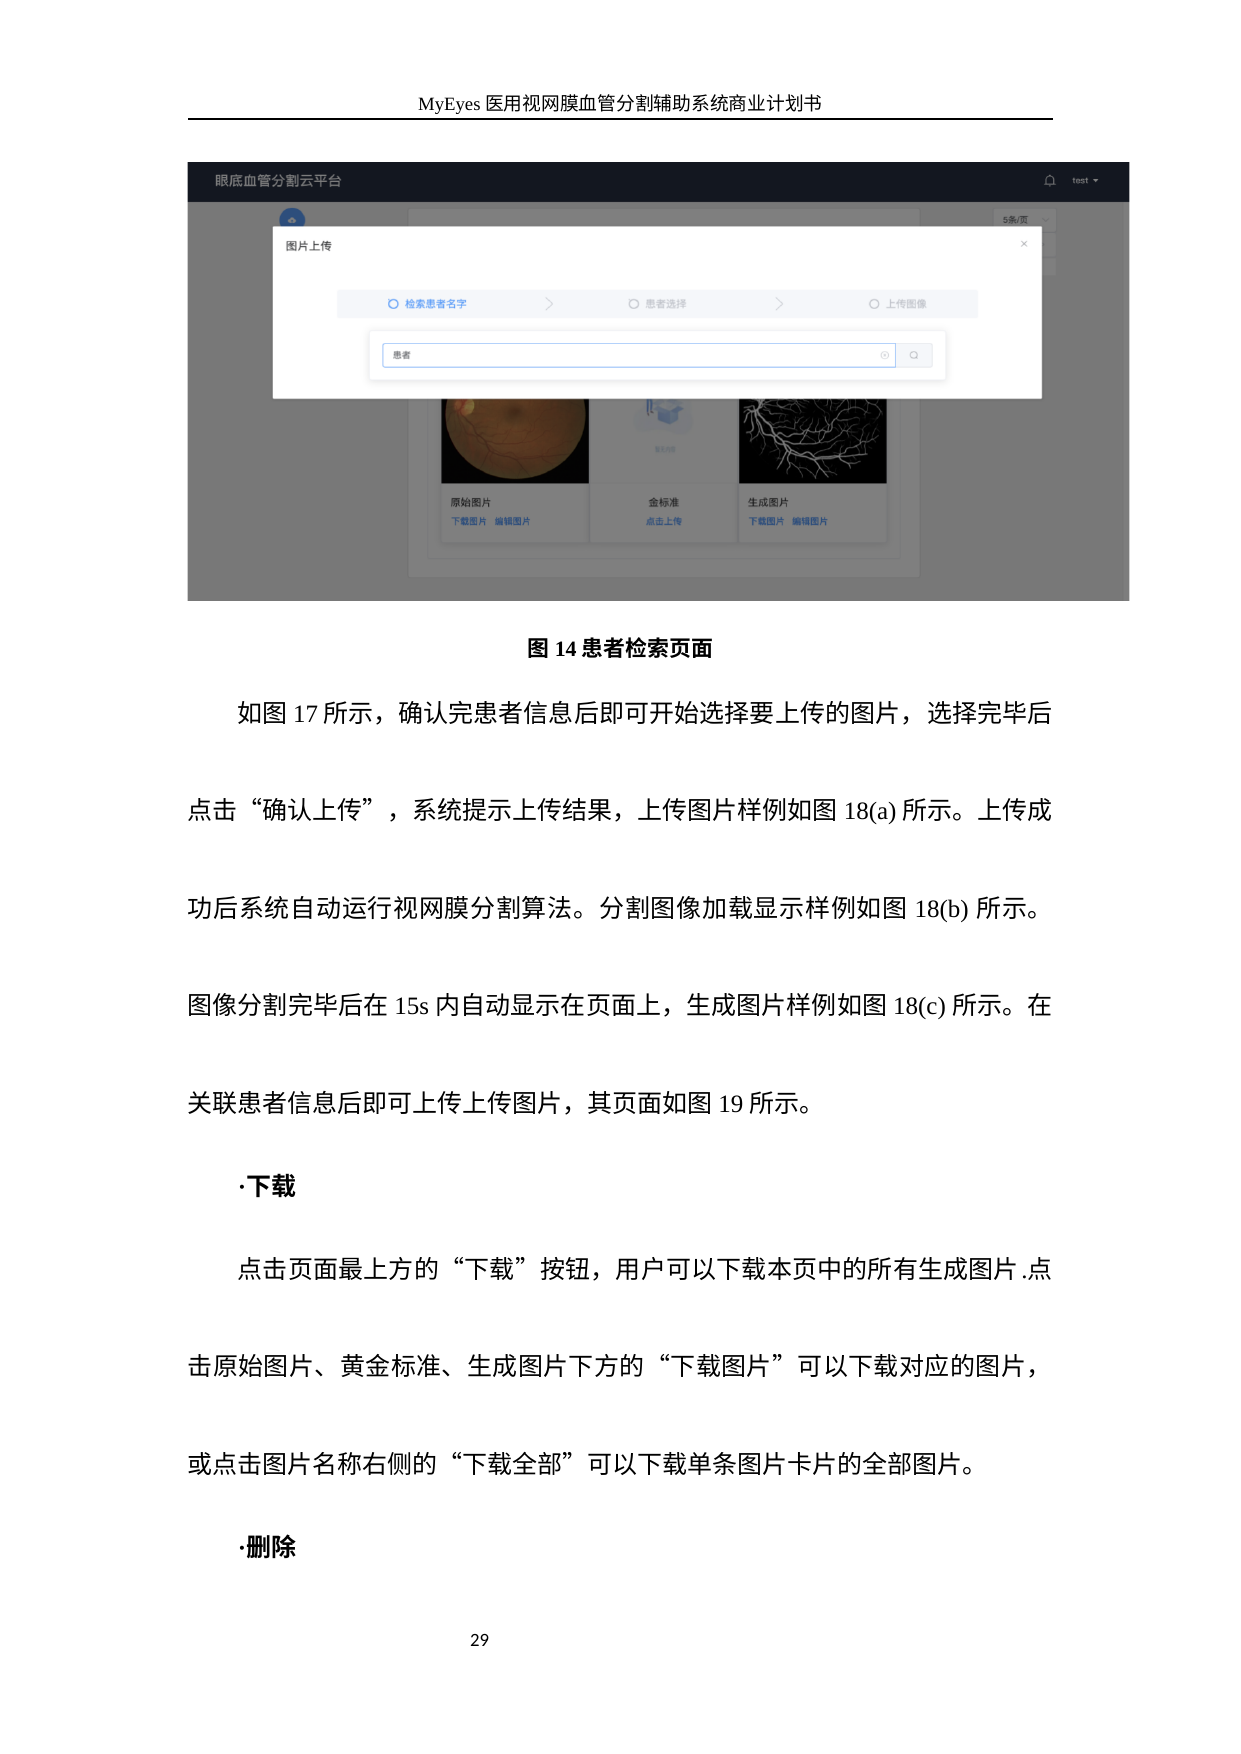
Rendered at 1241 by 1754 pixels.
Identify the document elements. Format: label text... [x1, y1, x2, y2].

text 如图17所示，确认完患者信息后即可开始选择要上传的图片，选择完毕后点击“确认上传”，系统提示上传结果，上传图片样例如图 18(a) 所示。上传成功后系统自动运行视网膜分割算法。分割图像加载显示样例如图 18(b) 所示。图像分割完毕后在 15s 内自动显示在页面上，生成图片样例如图 18(c) 所示。在关联患者信息后即可上传上传图片，其页面如图 19 所示。 [187, 679, 1053, 1134]
text 点击页面最上方的“下载”按钮，用户可以下载本页中的所有生成图片.点击原始图片、黄金标准、生成图片下方的“下载图片”可以下载对应的图片，或点击图片名称右侧的“下载全部”可以下载单条图片卡片的全部图片。 [187, 1235, 1053, 1495]
text ·下载 [187, 1152, 1053, 1217]
text ·删除 [187, 1513, 1053, 1578]
picture [187, 162, 1130, 601]
